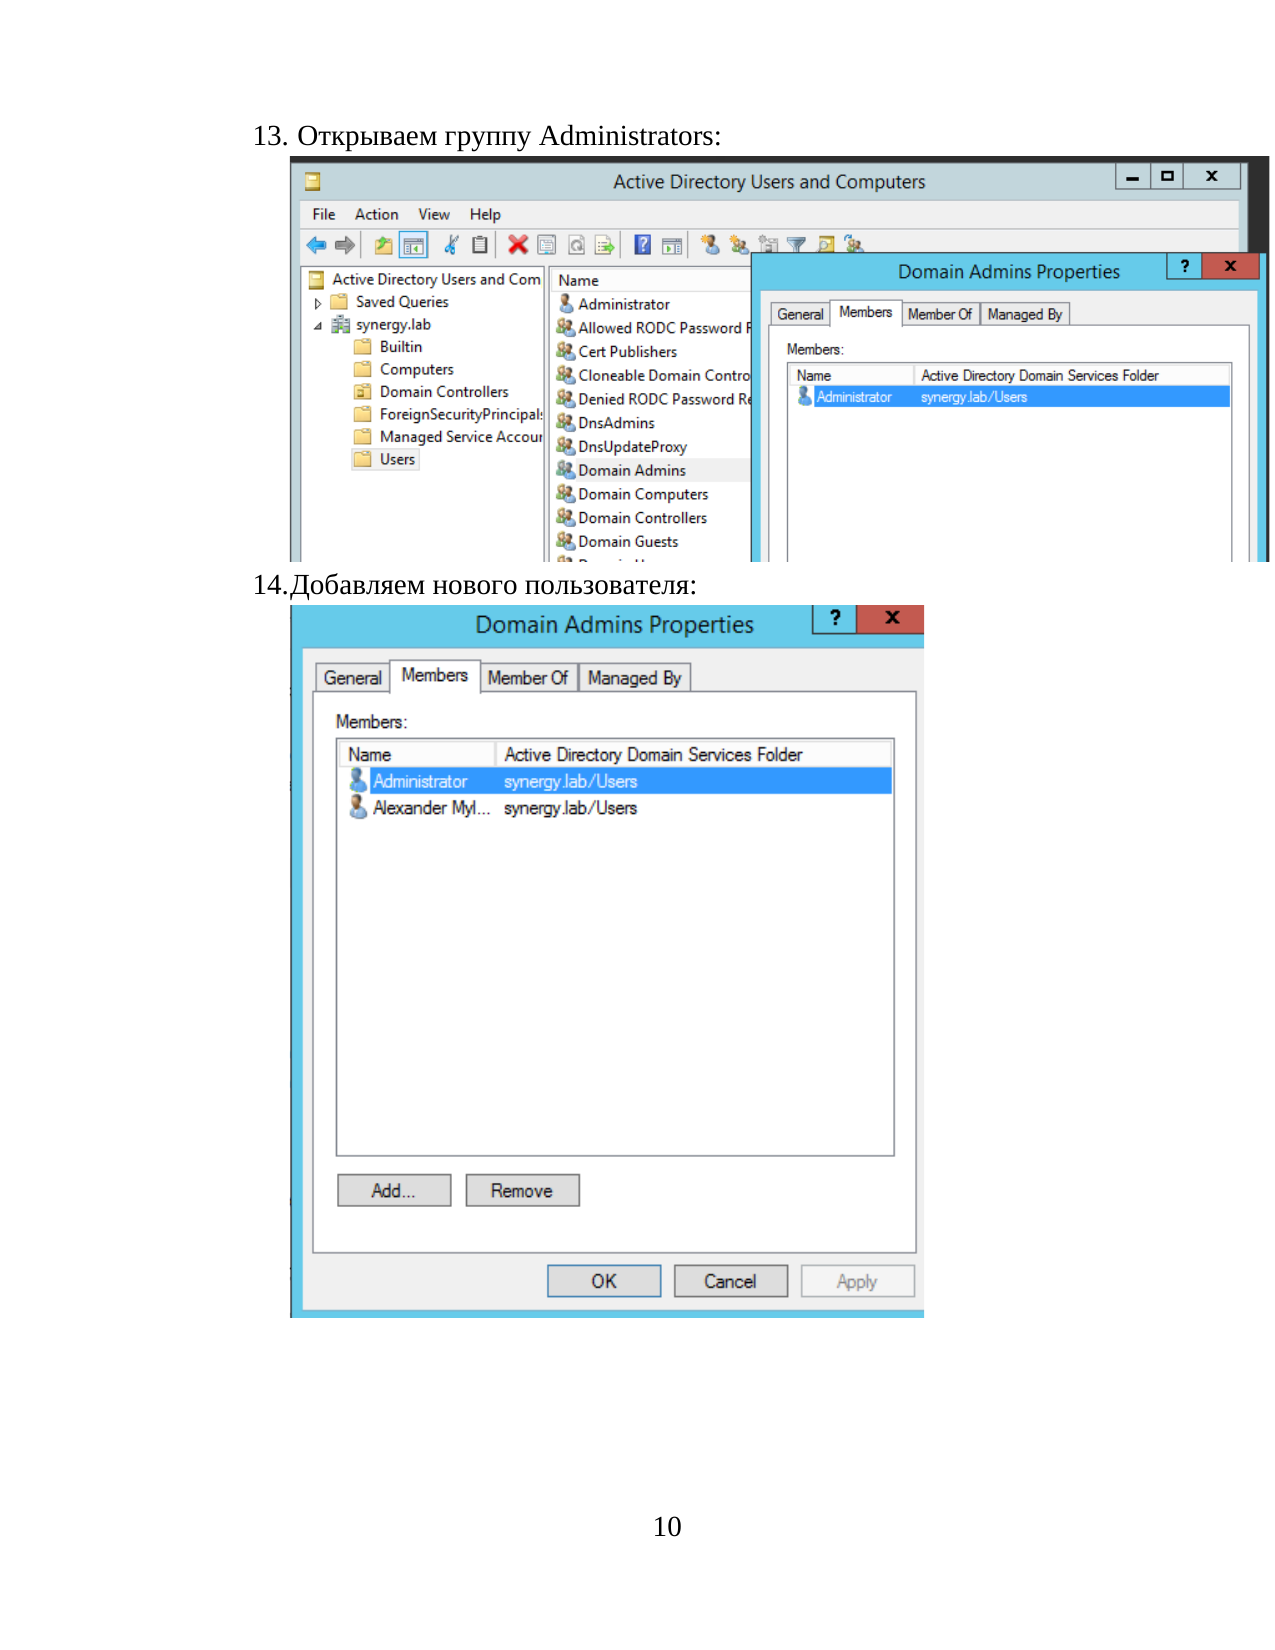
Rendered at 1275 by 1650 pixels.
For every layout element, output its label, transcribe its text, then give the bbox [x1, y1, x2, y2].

picture [289, 156, 1270, 562]
picture [289, 605, 925, 1318]
